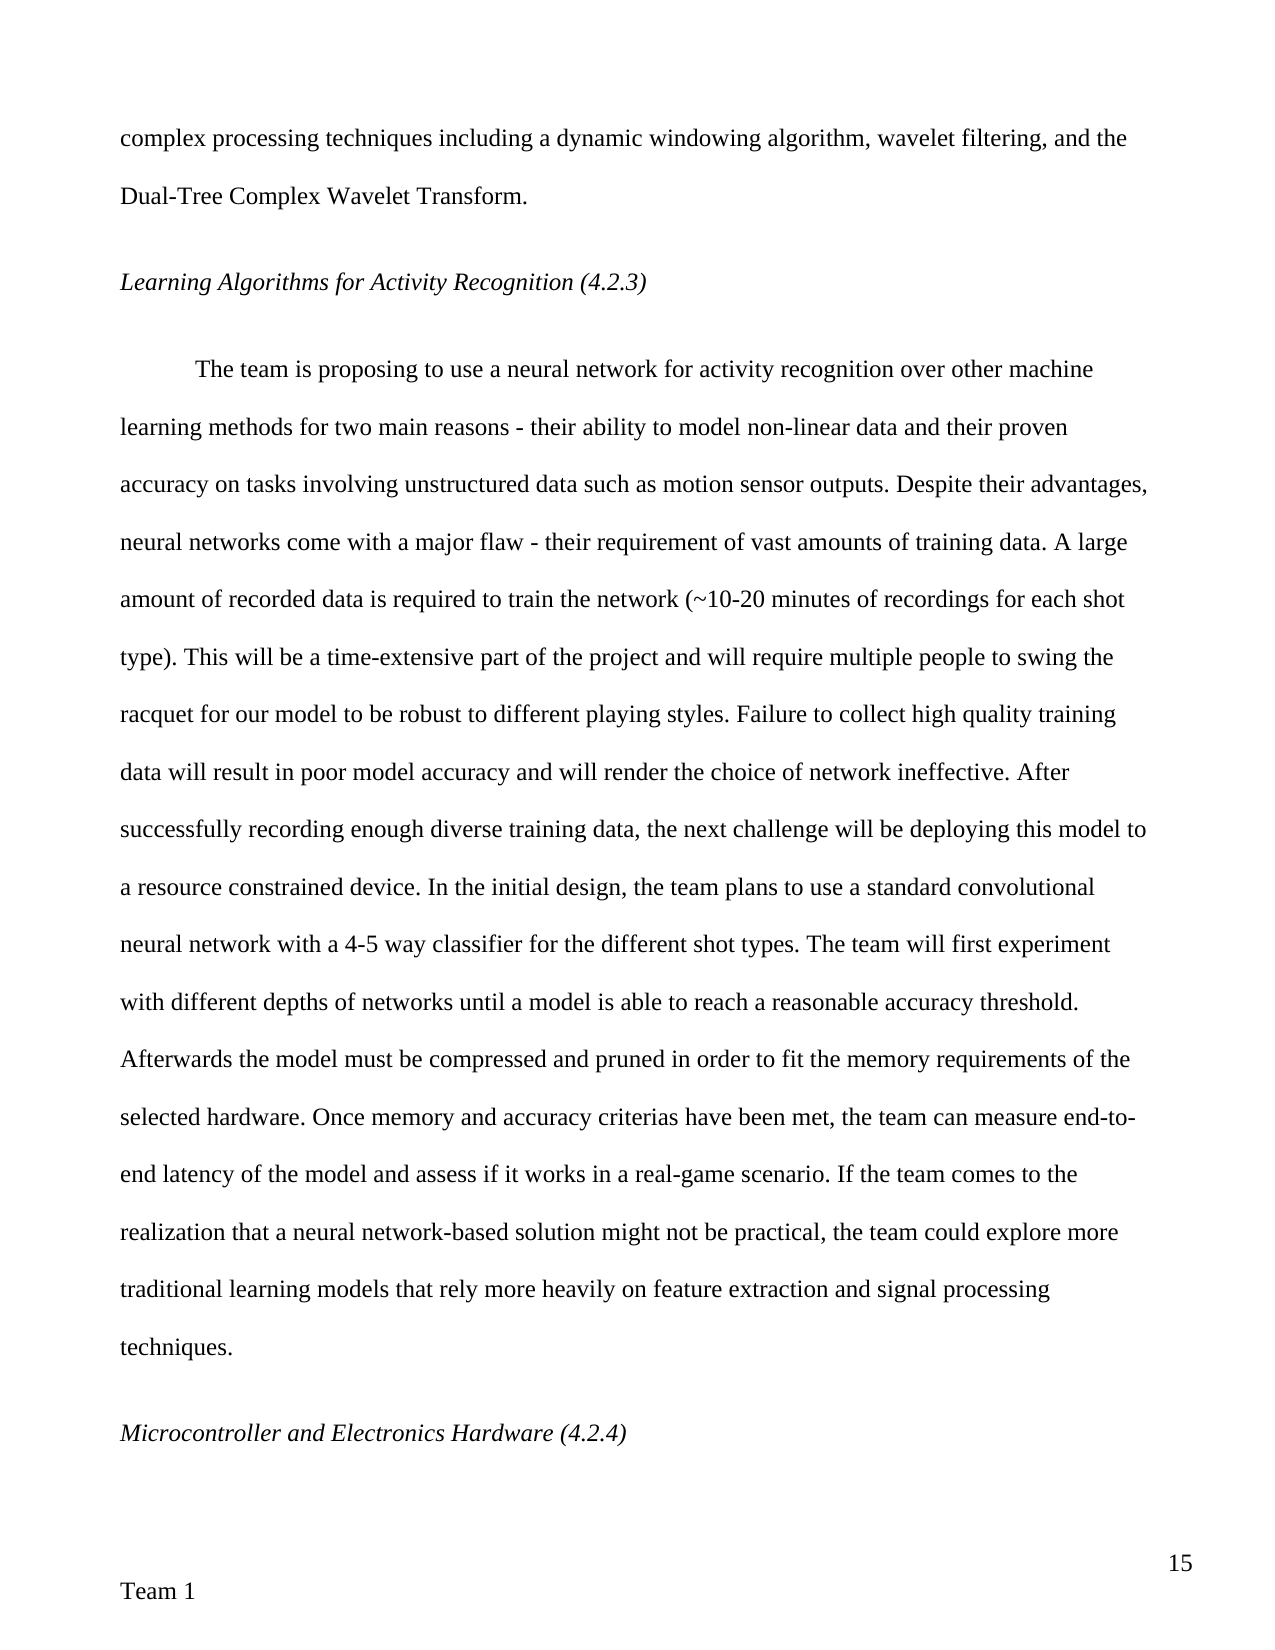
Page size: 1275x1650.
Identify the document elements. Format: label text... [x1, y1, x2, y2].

text Microcontroller and Electronics Hardware (4.2.4) [120, 1418, 1155, 1447]
text Learning Algorithms for Activity Recognition (4.2.3) [120, 267, 1155, 296]
text The team is proposing to use a neural network for activity recognition over other machine learning methods for two main reasons - their ability to model non-linear data and their proven accuracy on tasks involving unstructured data such as motion sensor outputs. Despite their advantages, neural networks come with a major flaw - their requirement of vast amounts of training data. A large amount of recorded data is required to train the network (~10-20 minutes of recordings for each shot type). This will be a time-extensive part of the project and will require multiple people to swing the racquet for our model to be robust to different playing styles. Failure to collect high quality training data will result in poor model accuracy and will render the choice of network ineffective. After successfully recording enough diverse training data, the next challenge will be deploying this model to a resource constrained device. In the initial design, the team plans to use a standard convolutional neural network with a 4-5 way classifier for the different shot types. The team will first experiment with different depths of networks until a model is able to reach a reasonable accuracy threshold. Afterwards the model must be compressed and pruned in order to fit the memory requirements of the selected hardware. Once memory and accuracy criterias have been met, the team can measure end-to-end latency of the model and assess if it works in a real-game scenario. If the team comes to the realization that a neural network-based solution might not be practical, the team could explore more traditional learning models that rely more heavily on feature extraction and signal processing techniques. [120, 354, 1155, 1360]
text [120, 123, 1155, 209]
